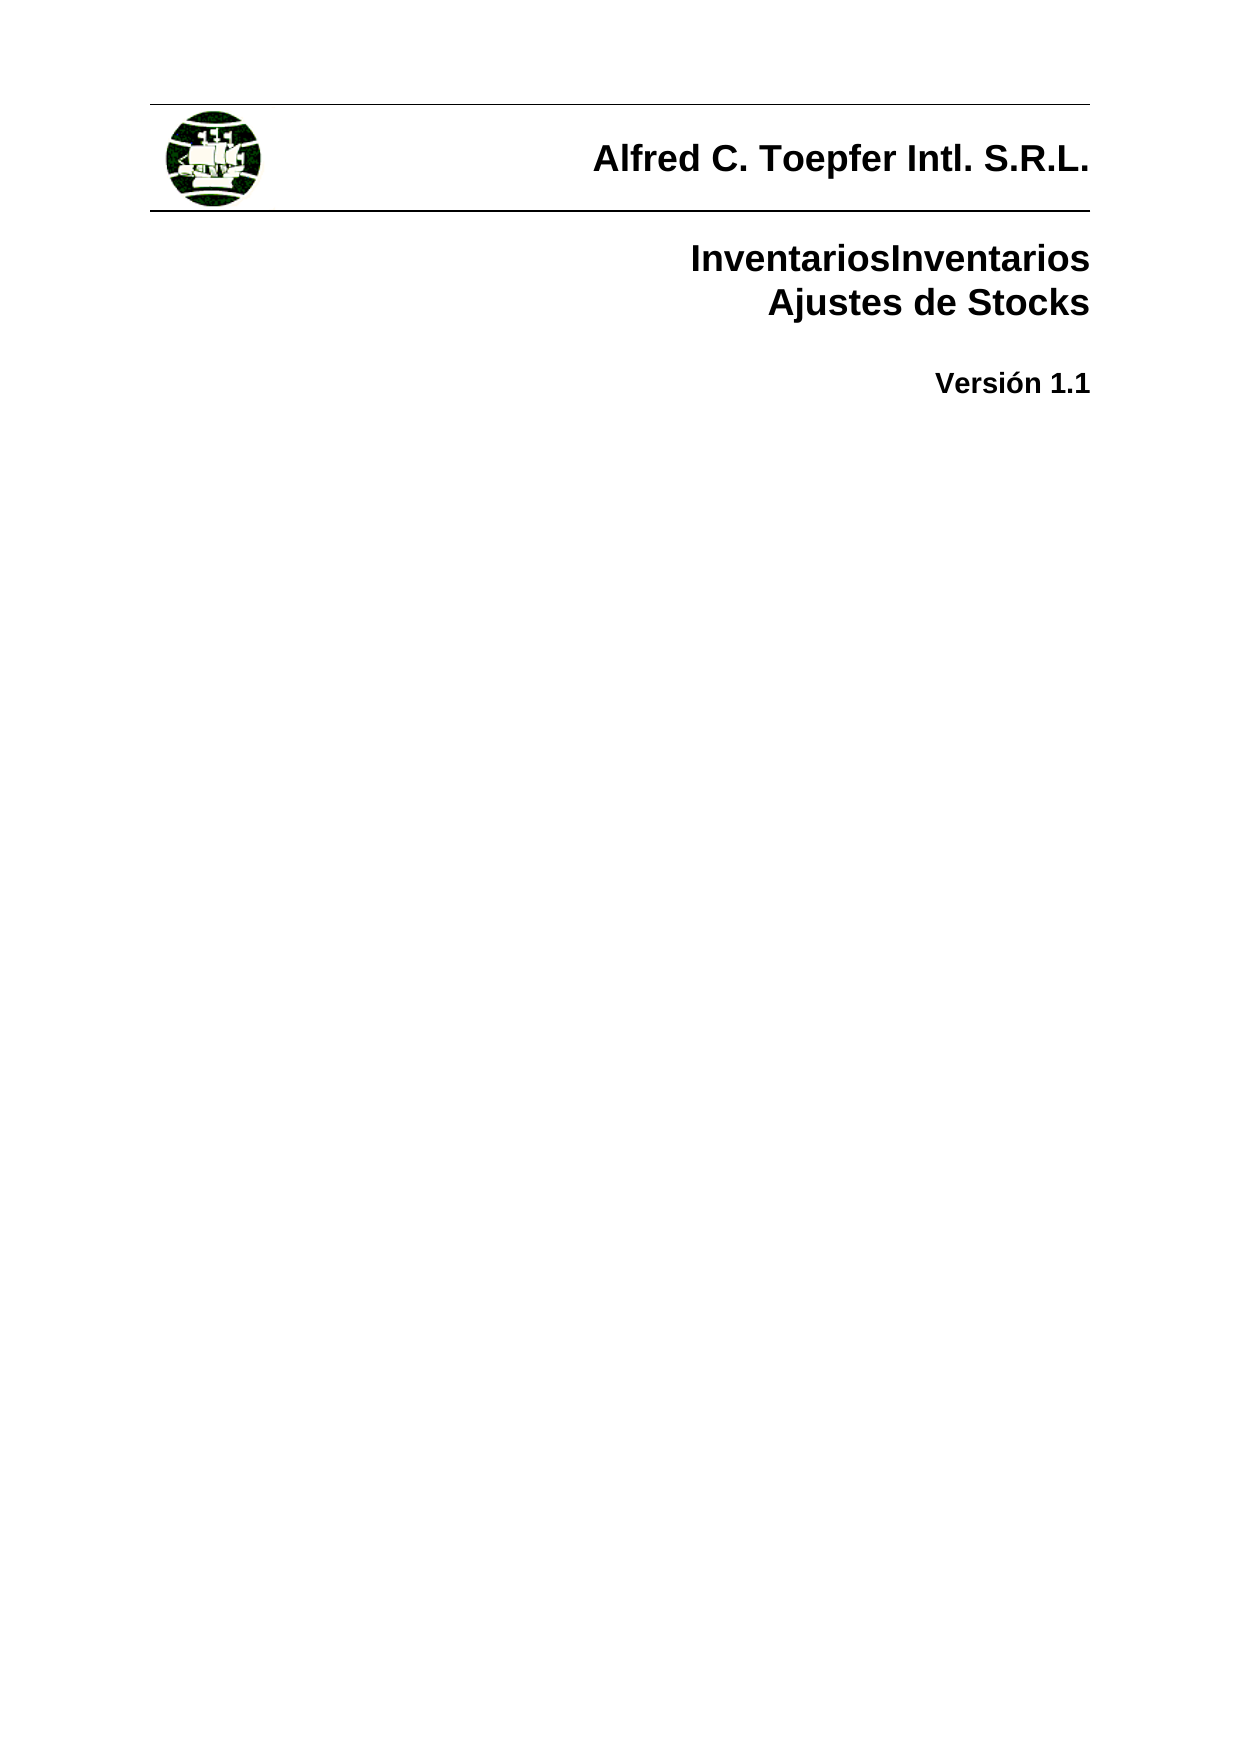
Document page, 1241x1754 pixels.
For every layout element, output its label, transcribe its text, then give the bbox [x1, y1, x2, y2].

title Versión 1.1 [150, 366, 1090, 399]
picture [150, 107, 276, 210]
